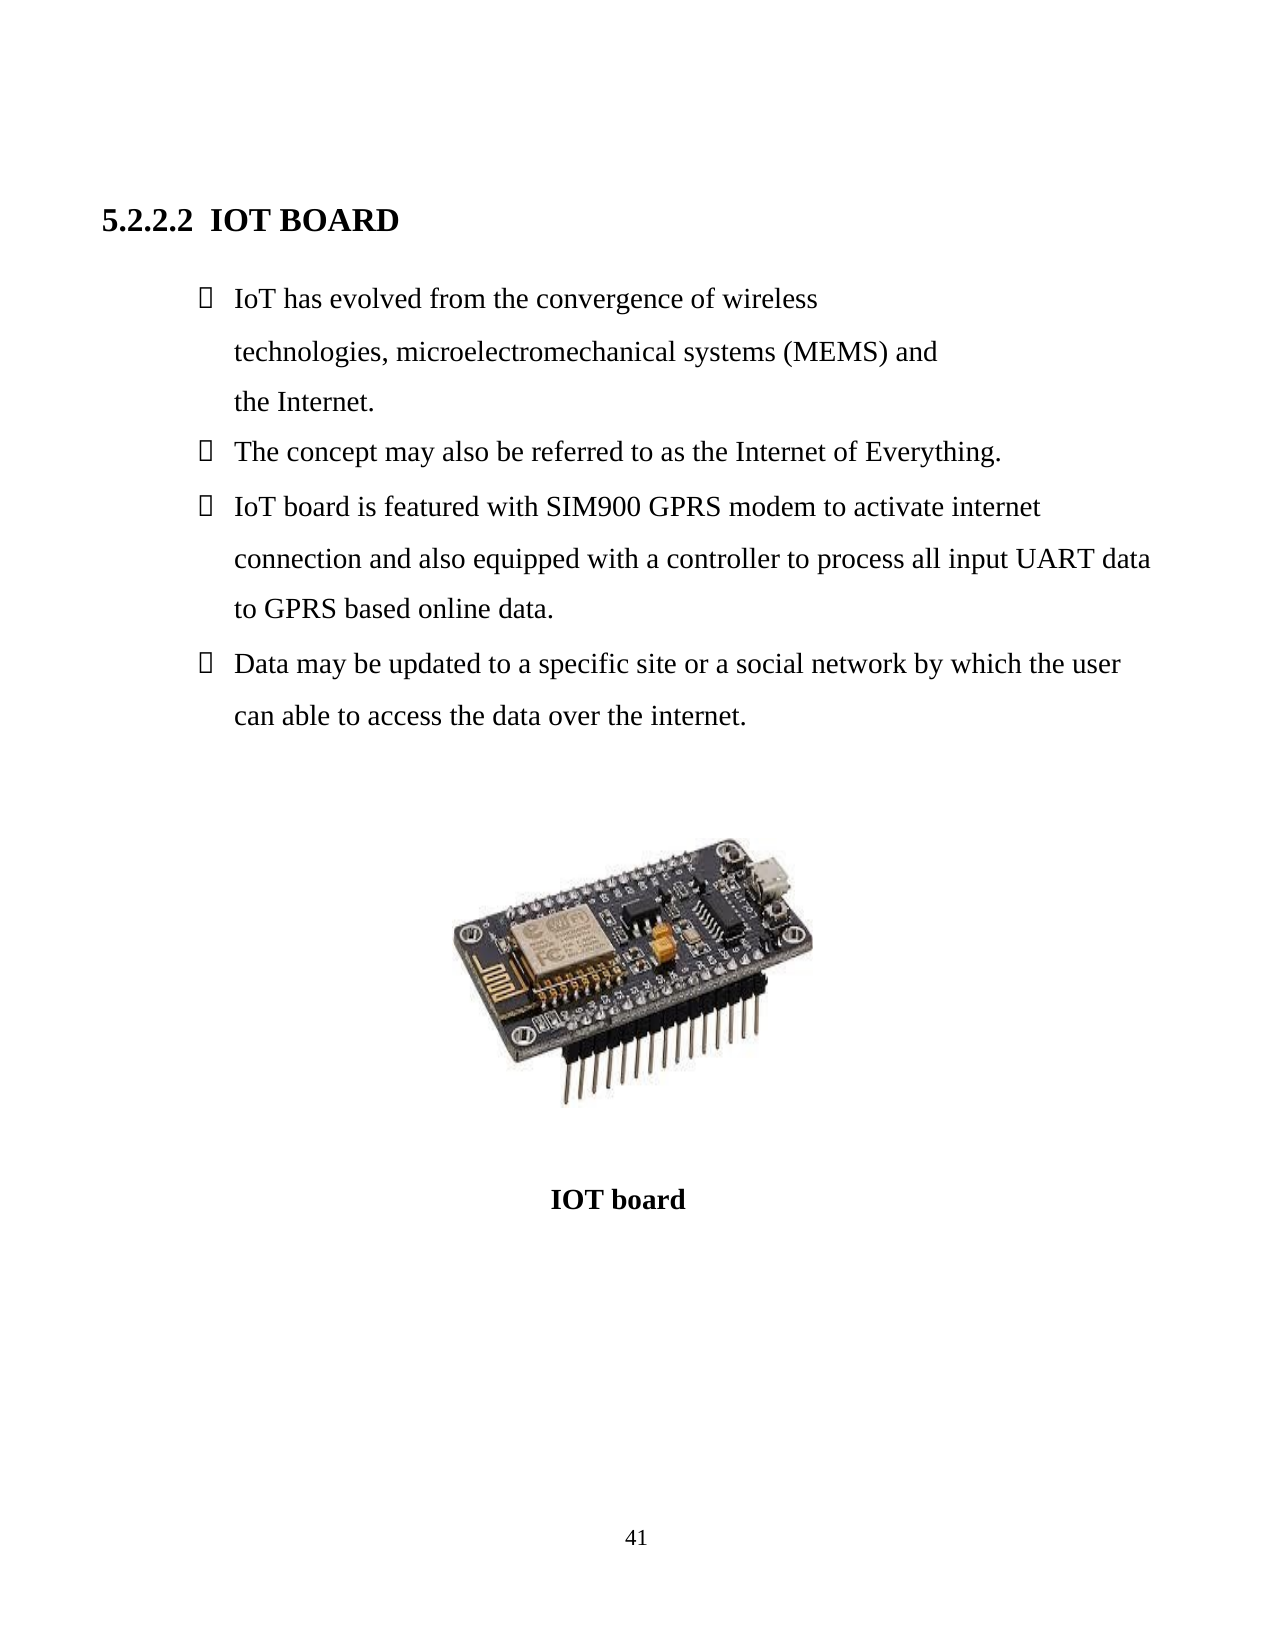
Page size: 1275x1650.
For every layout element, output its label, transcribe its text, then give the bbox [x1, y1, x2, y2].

list The concept may also be referred to as the Internet of Everything. [197, 435, 1254, 468]
list IoT has evolved from the convergence of wireless technologies, microelectromechanical systems (MEMS) and the Internet. [197, 277, 980, 418]
list Data may be updated to a specific site or a social network by which the user can able to access the data over the internet. [197, 642, 1168, 732]
list IoT board is featured with SIM900 GPRS modem to activate internet connection and also equipped with a controller to process all input UART data to GPRS based online data. [197, 485, 1176, 625]
picture [452, 838, 814, 1108]
subtitle IOT board [43, 1182, 1193, 1216]
text 5.2.2.2 IOT BOARD [102, 200, 1254, 239]
